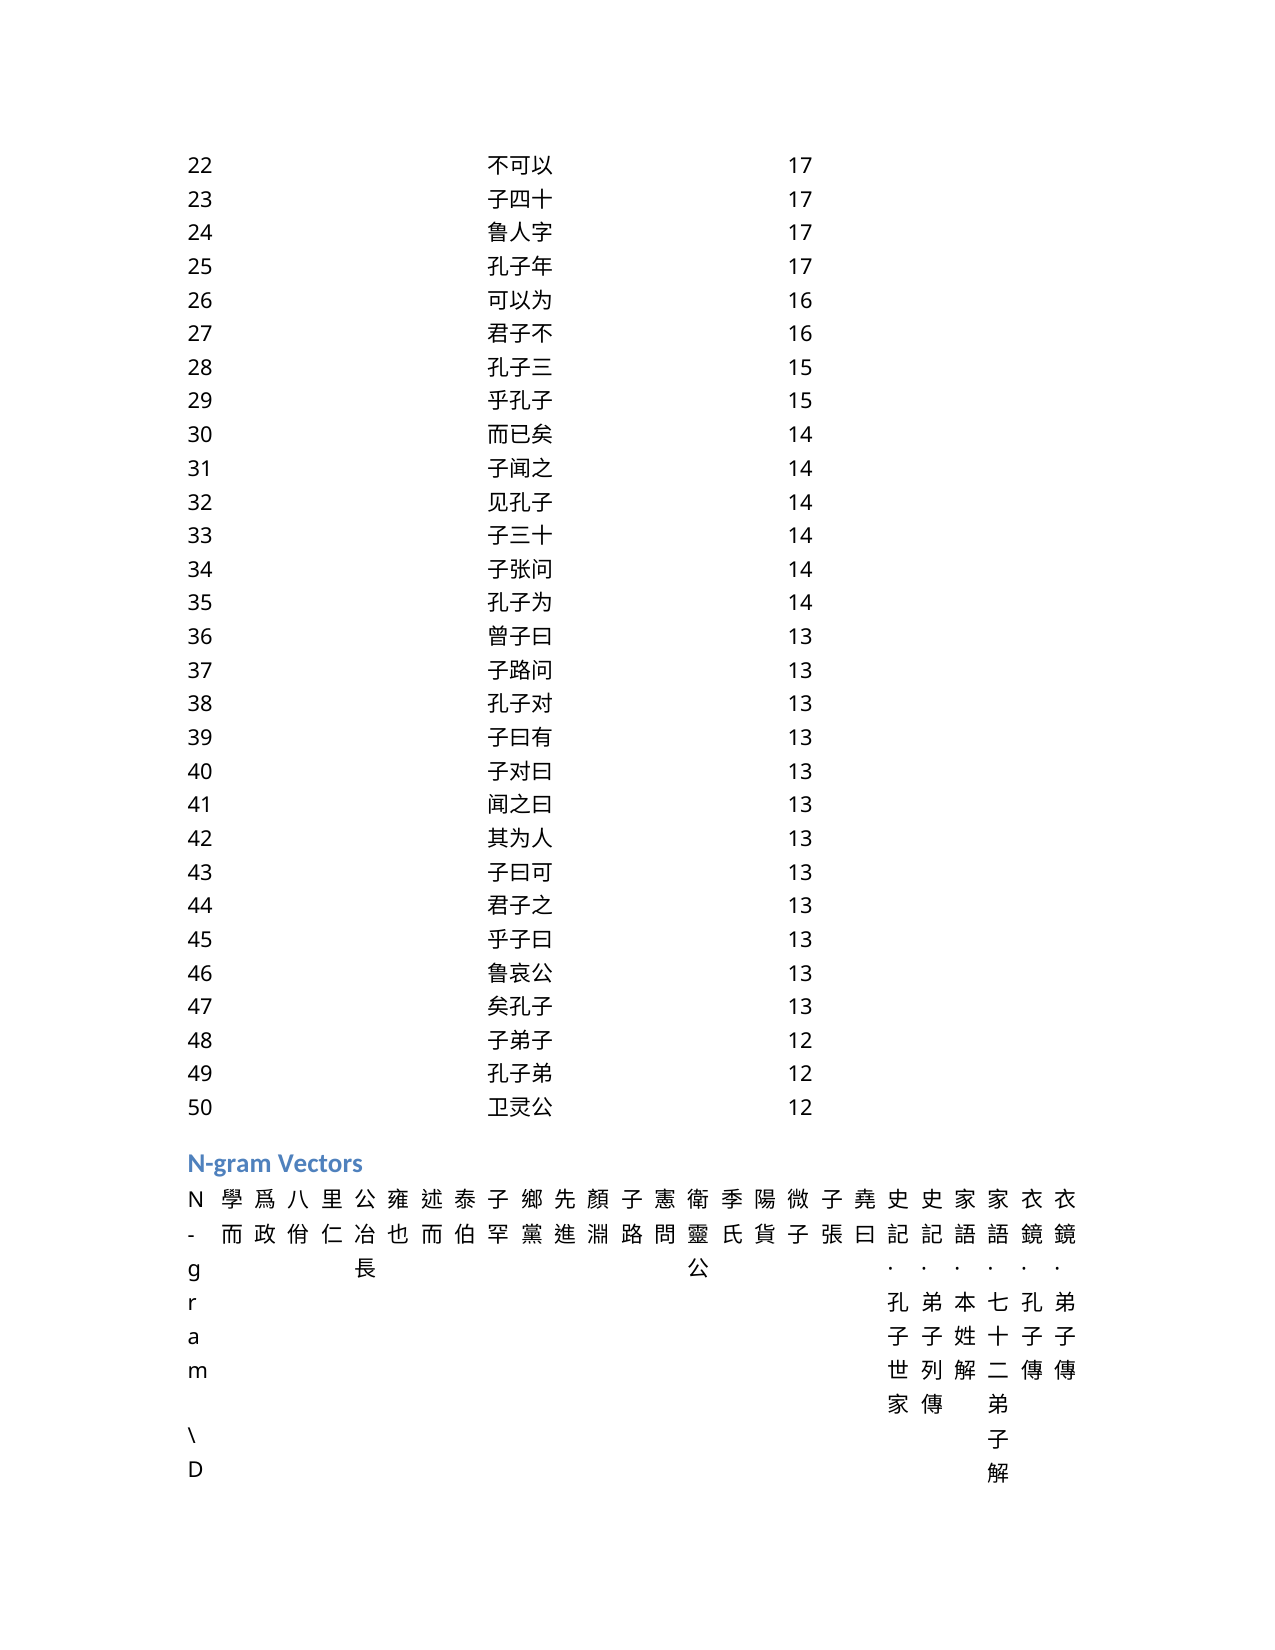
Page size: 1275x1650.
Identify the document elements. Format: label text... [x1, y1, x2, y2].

table_header 里仁 [310, 1185, 343, 1491]
table_cell 而已矣 [476, 419, 776, 453]
table_header 微子 [776, 1185, 809, 1491]
table_header 衣鏡·弟子傳 [1043, 1185, 1076, 1491]
table_cell 15 [776, 352, 1076, 386]
table_cell 29 [176, 386, 476, 419]
table_header 史記·弟子列傳 [910, 1185, 943, 1491]
table_header 衣鏡·孔子傳 [1010, 1185, 1043, 1491]
table_cell 40 [176, 756, 476, 789]
table_cell 孔子三 [476, 352, 776, 386]
table_header N-gram \ Document [176, 1185, 209, 1491]
table_cell 14 [776, 520, 1076, 554]
table_header 學而 [210, 1185, 243, 1491]
table_cell 乎子曰 [476, 924, 776, 957]
table_cell 48 [176, 1025, 476, 1058]
table_cell 25 [176, 251, 476, 284]
table_cell 鲁哀公 [476, 958, 776, 991]
table_cell 49 [176, 1059, 476, 1092]
table_cell 子闻之 [476, 453, 776, 486]
table_header 陽貨 [743, 1185, 776, 1491]
table_cell 子对曰 [476, 756, 776, 789]
table_cell 27 [176, 318, 476, 352]
table_cell 不可以 [476, 150, 776, 184]
table_header 泰伯 [443, 1185, 476, 1491]
table_cell 37 [176, 655, 476, 688]
table_cell 17 [776, 184, 1076, 217]
table_header 子張 [810, 1185, 843, 1491]
table_cell 13 [776, 823, 1076, 857]
table_header 家語·七十二弟子解 [976, 1185, 1009, 1491]
table_header 子路 [610, 1185, 643, 1491]
table_header 顏淵 [576, 1185, 609, 1491]
table_cell 孔子为 [476, 588, 776, 621]
table_cell 曾子曰 [476, 621, 776, 655]
table_cell 47 [176, 991, 476, 1025]
table_cell 13 [776, 890, 1076, 924]
table_cell 子曰可 [476, 857, 776, 890]
table_cell 闻之曰 [476, 789, 776, 823]
table_cell 子路问 [476, 655, 776, 688]
table_cell 46 [176, 958, 476, 991]
table_cell 14 [776, 554, 1076, 587]
table_header 述而 [410, 1185, 443, 1491]
table_header 鄉黨 [510, 1185, 543, 1491]
table_header 爲政 [243, 1185, 276, 1491]
table_cell 16 [776, 285, 1076, 318]
table_cell 见孔子 [476, 486, 776, 520]
table_cell 17 [776, 150, 1076, 184]
table_cell 乎孔子 [476, 386, 776, 419]
table_cell 13 [776, 621, 1076, 655]
table_cell 君子不 [476, 318, 776, 352]
table_cell 28 [176, 352, 476, 386]
table_cell 22 [176, 150, 476, 184]
table_cell 44 [176, 890, 476, 924]
table_cell 子张问 [476, 554, 776, 587]
table_cell 12 [776, 1025, 1076, 1058]
table_cell 14 [776, 486, 1076, 520]
table_header 史記·孔子世家 [876, 1185, 909, 1491]
table_cell 32 [176, 486, 476, 520]
table_cell 15 [776, 386, 1076, 419]
table_cell 16 [776, 318, 1076, 352]
table_cell 13 [776, 991, 1076, 1025]
table_cell 孔子弟 [476, 1059, 776, 1092]
table_cell 17 [776, 217, 1076, 251]
table_cell 可以为 [476, 285, 776, 318]
table_cell 30 [176, 419, 476, 453]
table_header 堯曰 [843, 1185, 876, 1491]
table_cell 卫灵公 [476, 1092, 776, 1126]
table_cell 子弟子 [476, 1025, 776, 1058]
table_cell 12 [776, 1059, 1076, 1092]
table_cell 13 [776, 655, 1076, 688]
table_cell 45 [176, 924, 476, 957]
table_cell 42 [176, 823, 476, 857]
table_cell 39 [176, 722, 476, 756]
table_header 雍也 [376, 1185, 409, 1491]
table_cell 24 [176, 217, 476, 251]
table_cell 孔子对 [476, 688, 776, 722]
table_cell 34 [176, 554, 476, 587]
table_cell 孔子年 [476, 251, 776, 284]
table_cell 17 [776, 251, 1076, 284]
table_cell 君子之 [476, 890, 776, 924]
table_cell 33 [176, 520, 476, 554]
table_cell 14 [776, 588, 1076, 621]
table_cell 26 [176, 285, 476, 318]
table_cell 鲁人字 [476, 217, 776, 251]
table_cell 13 [776, 924, 1076, 957]
table_cell 41 [176, 789, 476, 823]
table_header 憲問 [643, 1185, 676, 1491]
table_cell 35 [176, 588, 476, 621]
table_cell 50 [176, 1092, 476, 1126]
table_cell 13 [776, 958, 1076, 991]
table_cell 23 [176, 184, 476, 217]
table_cell 13 [776, 857, 1076, 890]
table_cell 13 [776, 789, 1076, 823]
table_cell 矣孔子 [476, 991, 776, 1025]
subtitle N-gram Vectors [187, 1147, 1087, 1179]
table_cell 其为人 [476, 823, 776, 857]
table_cell 12 [776, 1092, 1076, 1126]
table_header 季氏 [710, 1185, 743, 1491]
table_cell 31 [176, 453, 476, 486]
table_cell 13 [776, 688, 1076, 722]
table_cell 13 [776, 756, 1076, 789]
table_header 衛靈公 [676, 1185, 709, 1491]
table_cell 36 [176, 621, 476, 655]
table_cell 43 [176, 857, 476, 890]
table_cell 38 [176, 688, 476, 722]
table_cell 子四十 [476, 184, 776, 217]
table_cell 子三十 [476, 520, 776, 554]
table_header 子罕 [476, 1185, 509, 1491]
table_cell 14 [776, 453, 1076, 486]
table_cell 14 [776, 419, 1076, 453]
table_header 公冶長 [343, 1185, 376, 1491]
table_cell 子曰有 [476, 722, 776, 756]
table_header 八佾 [276, 1185, 309, 1491]
table_header 家語·本姓解 [943, 1185, 976, 1491]
table_header 先進 [543, 1185, 576, 1491]
table_cell 13 [776, 722, 1076, 756]
